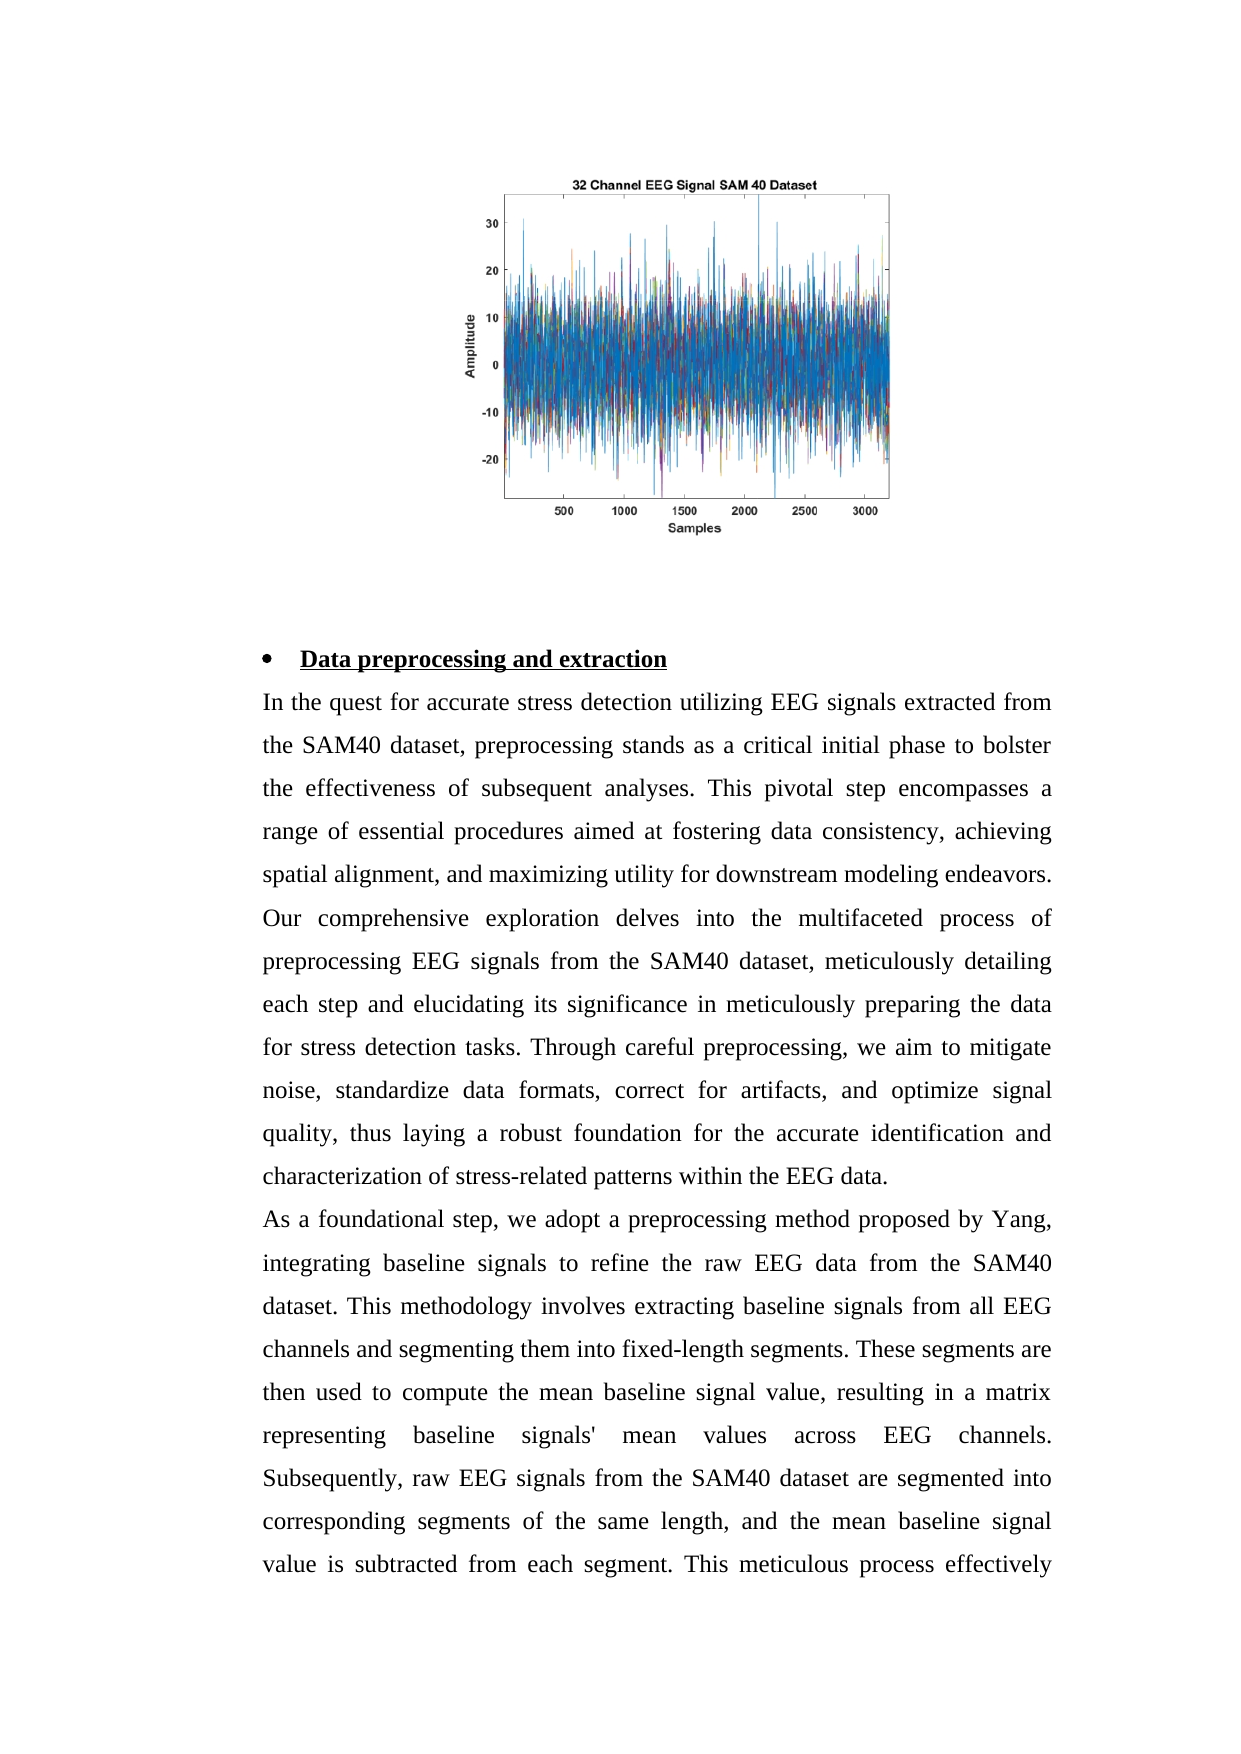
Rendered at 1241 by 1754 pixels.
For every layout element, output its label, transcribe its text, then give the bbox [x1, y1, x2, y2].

list Data preprocessing and extraction [262, 644, 1053, 673]
picture [445, 150, 908, 544]
text In the quest for accurate stress detection utilizing EEG signals extracted from the SAM40 dataset, preprocessing stands as a critical initial phase to bolster the effectiveness of subsequent analyses. This pivotal step encompasses a range of essential procedures aimed at fostering data consistency, achieving spatial alignment, and maximizing utility for downstream modeling endeavors. Our comprehensive exploration delves into the multifaceted process of preprocessing EEG signals from the SAM40 dataset, meticulously detailing each step and elucidating its significance in meticulously preparing the data for stress detection tasks. Through careful preprocessing, we aim to mitigate noise, standardize data formats, correct for artifacts, and optimize signal quality, thus laying a robust foundation for the accurate identification and characterization of stress-related patterns within the EEG data. [262, 687, 1053, 1190]
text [262, 1204, 1053, 1578]
